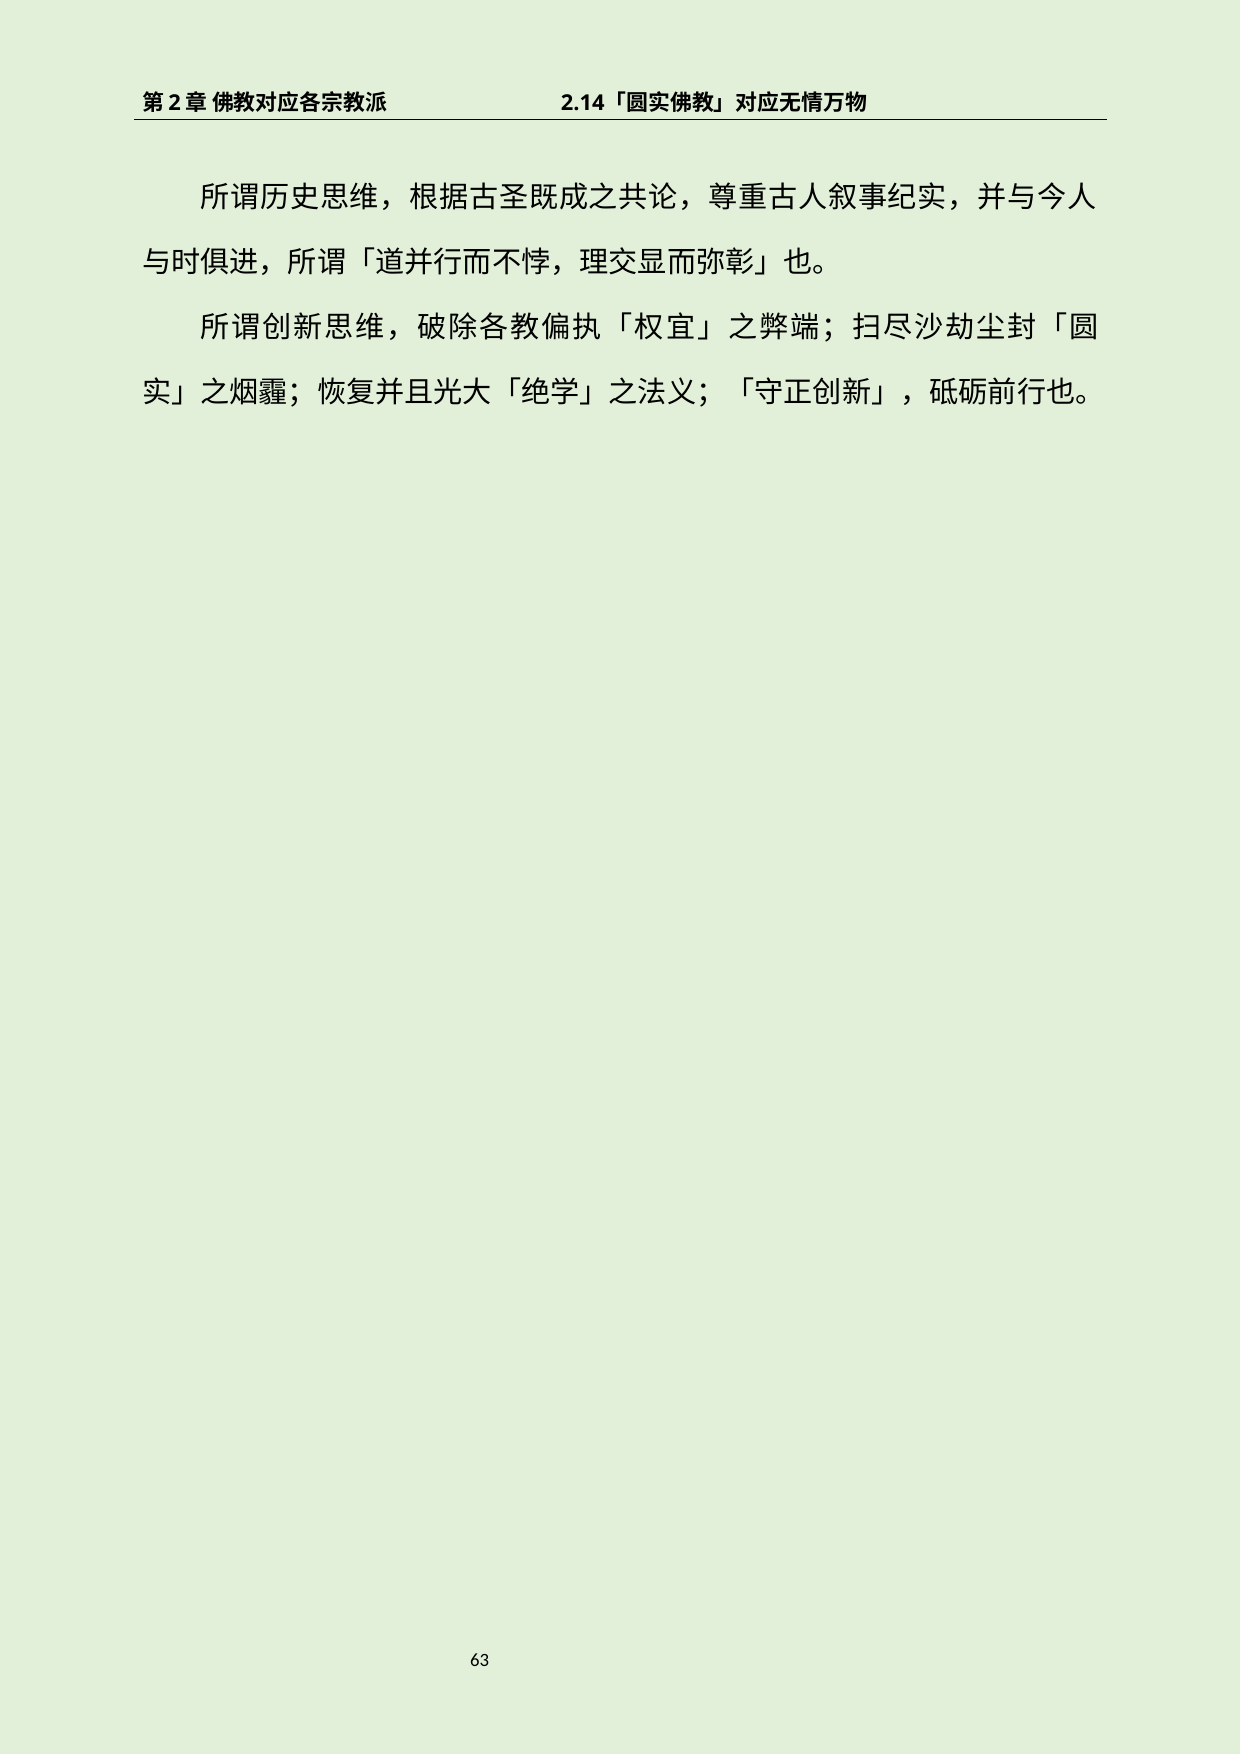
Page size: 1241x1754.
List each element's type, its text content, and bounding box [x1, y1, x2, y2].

text 所谓历史思维，根据古圣既成之共论，尊重古人叙事纪实，并与今人与时俱进，所谓「道并行而不悖，理交显而弥彰」也。 [142, 162, 1098, 292]
text 所谓创新思维，破除各教偏执「权宜」之弊端；扫尽沙劫尘封「圆实」之烟霾；恢复并且光大「绝学」之法义；「守正创新」，砥砺前行也。 [142, 292, 1098, 422]
